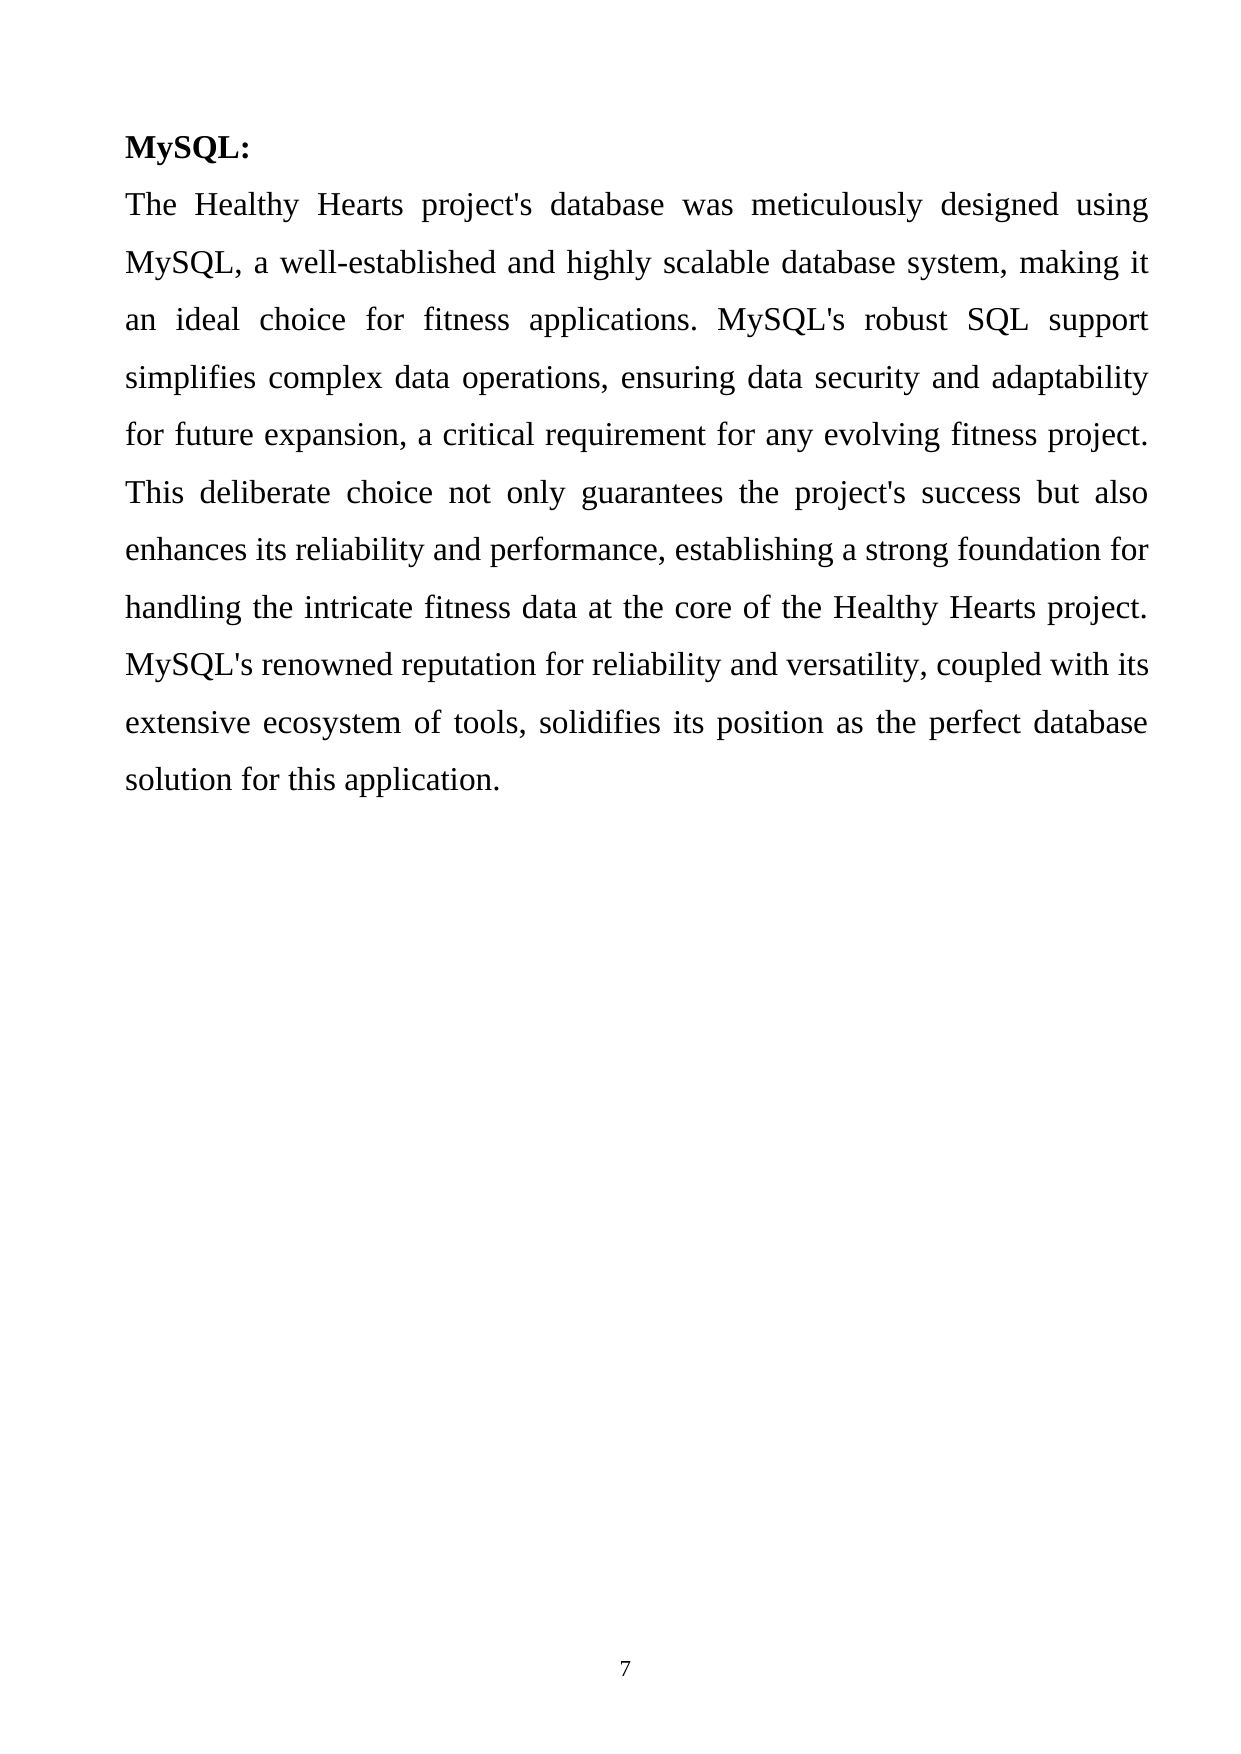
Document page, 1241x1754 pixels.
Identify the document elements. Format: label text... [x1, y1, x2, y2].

list The Healthy Hearts project's database was meticulously designed using MySQL, a well-established and highly scalable database system, making it an ideal choice for fitness applications. MySQL's robust SQL support simplifies complex data operations, ensuring data security and adaptability for future expansion, a critical requirement for any evolving fitness project. This deliberate choice not only guarantees the project's success but also enhances its reliability and performance, establishing a strong foundation for handling the intricate fitness data at the core of the Healthy Hearts project. MySQL's renowned reputation for reliability and versatility, coupled with its extensive ecosystem of tools, solidifies its position as the perfect database solution for this application. [125, 184, 1150, 798]
list MySQL: [125, 127, 1150, 165]
